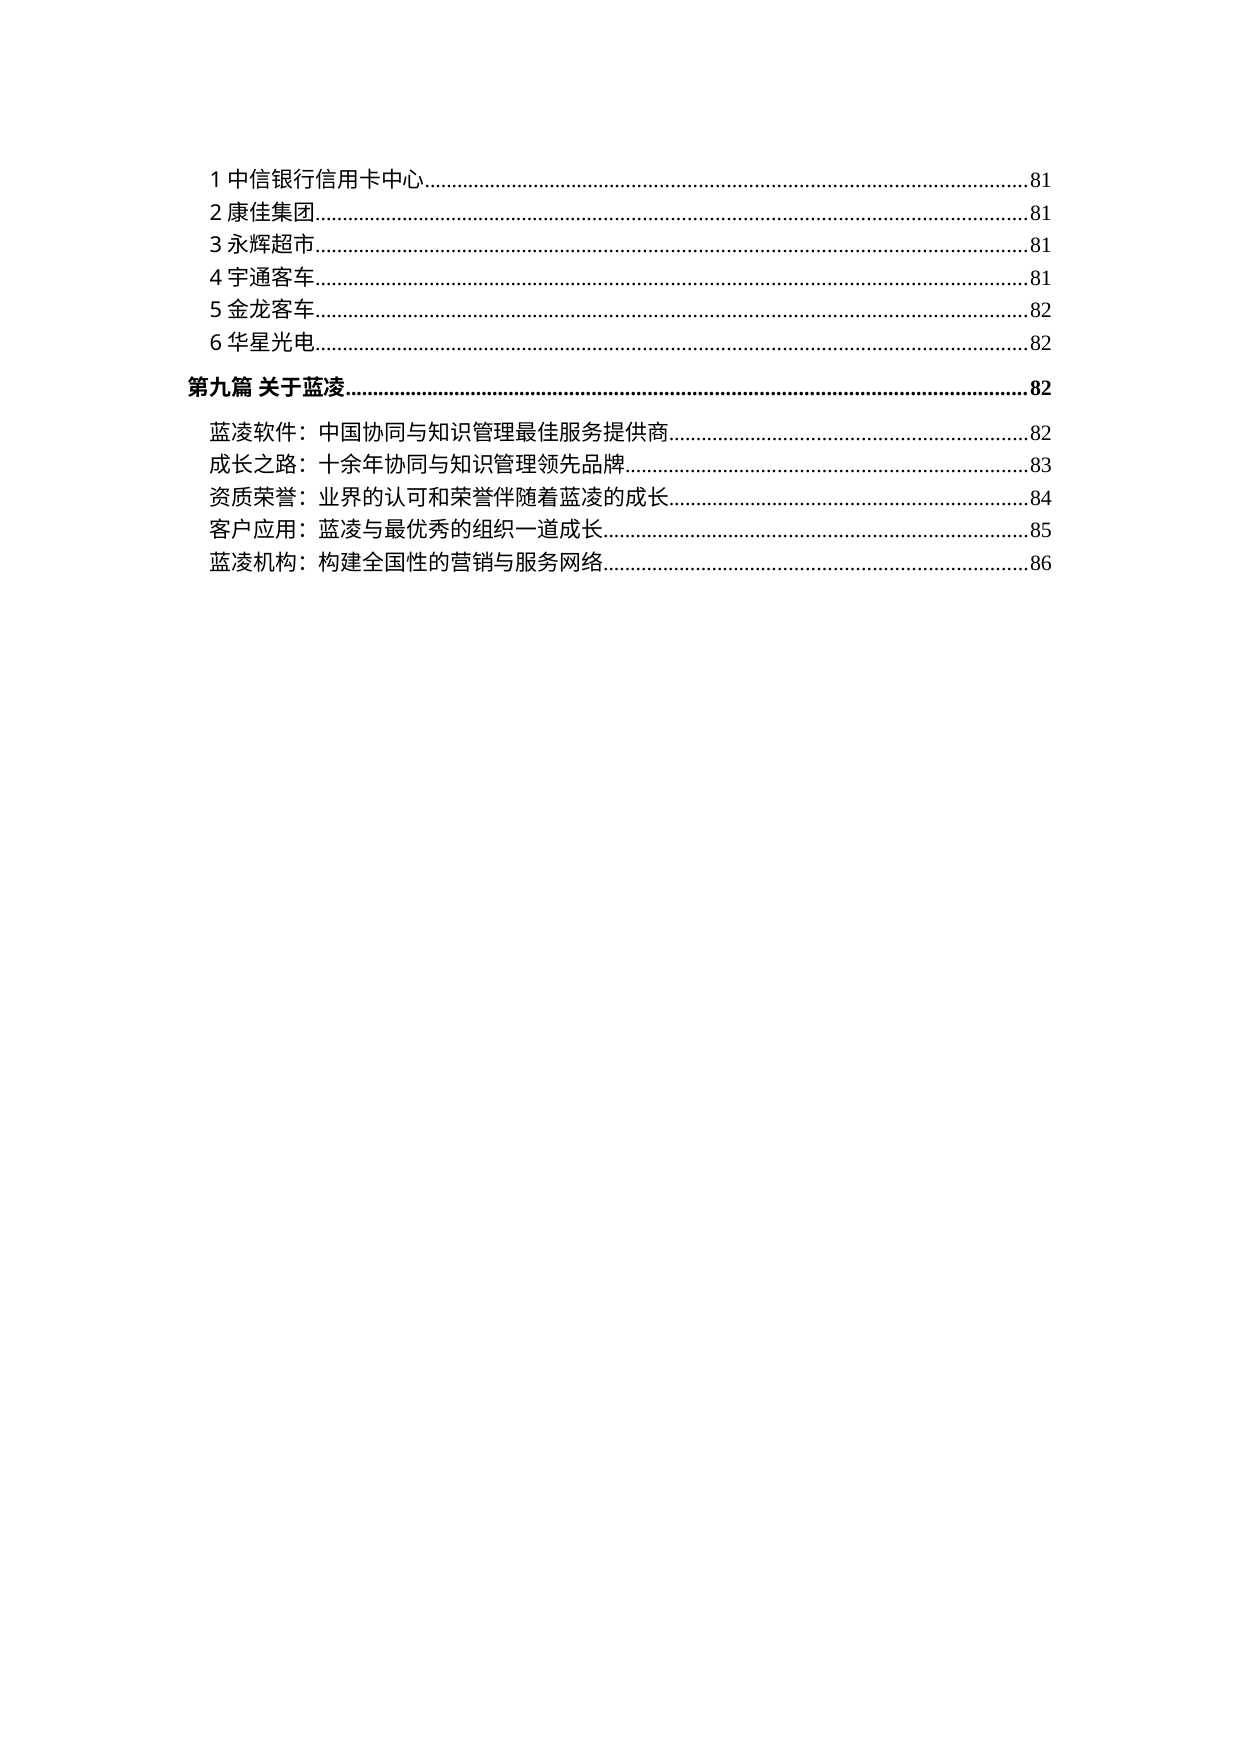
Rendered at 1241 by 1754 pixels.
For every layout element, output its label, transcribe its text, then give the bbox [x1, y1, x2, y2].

text 资质荣誉：业界的认可和荣誉伴随着蓝凌的成长 84 [209, 479, 1053, 512]
text 蓝凌机构：构建全国性的营销与服务网络 86 [209, 544, 1053, 577]
text 6 华星光电 82 [209, 324, 1053, 357]
text 1 中信银行信用卡中心 81 [209, 162, 1053, 194]
text 第九篇 关于蓝凌 82 [187, 369, 1053, 402]
text 蓝凌软件：中国协同与知识管理最佳服务提供商 82 [209, 414, 1053, 447]
text 客户应用：蓝凌与最优秀的组织一道成长 85 [209, 512, 1053, 544]
text 5 金龙客车 82 [209, 292, 1053, 324]
text 2 康佳集团 81 [209, 194, 1053, 227]
text 3 永辉超市 81 [209, 227, 1053, 259]
text 成长之路：十余年协同与知识管理领先品牌 83 [209, 447, 1053, 479]
text 4 宇通客车 81 [209, 259, 1053, 292]
